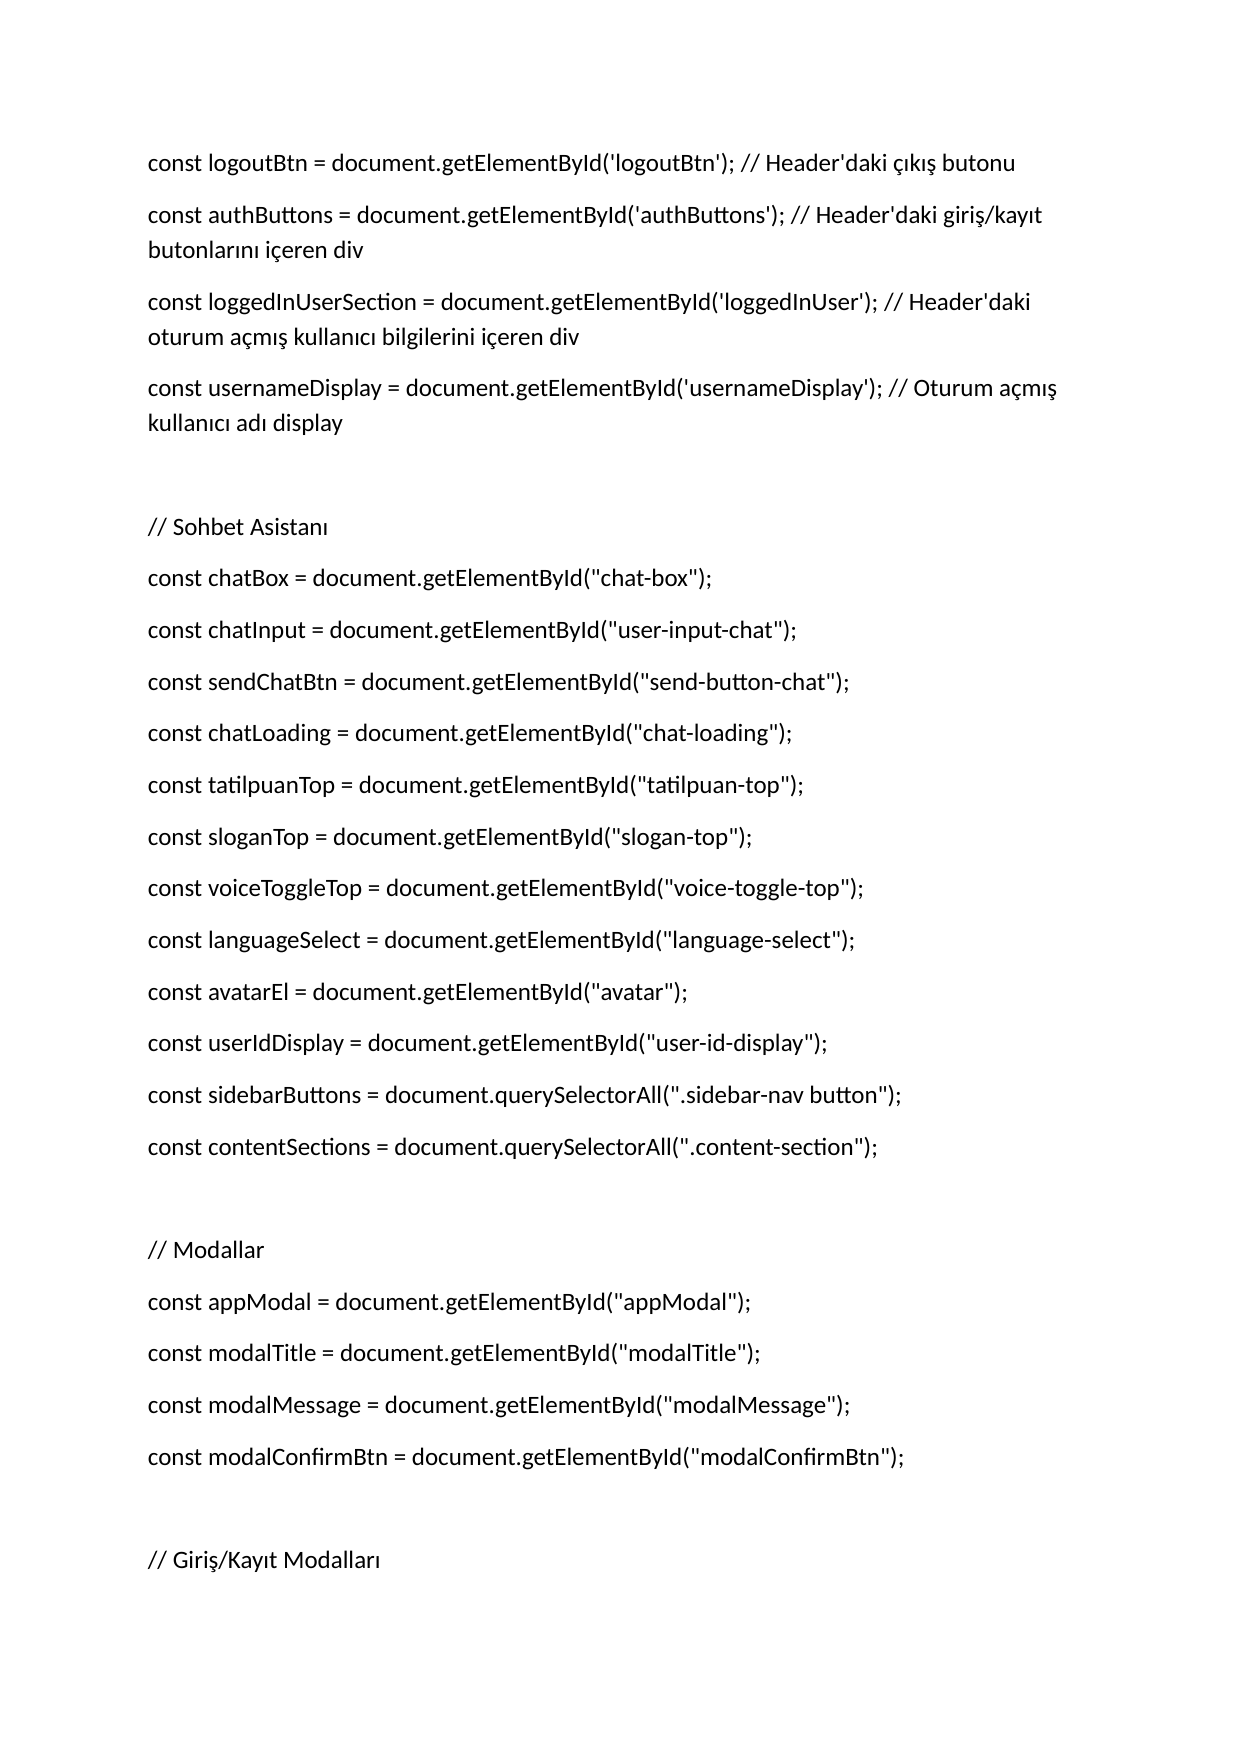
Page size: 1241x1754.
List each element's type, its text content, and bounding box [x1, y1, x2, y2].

text const voiceToggleTop = document.getElementById("voice-toggle-top"); [148, 873, 1093, 903]
text // Modallar [148, 1234, 1093, 1265]
text // Sohbet Asistanı [148, 511, 1093, 541]
text const sidebarButtons = document.querySelectorAll(".sidebar-nav button"); [148, 1079, 1093, 1110]
text const loggedInUserSection = document.getElementById('loggedInUser'); // Header'daki oturum açmış kullanıcı bilgilerini içeren div [148, 286, 1093, 351]
text const usernameDisplay = document.getElementById('usernameDisplay'); // Oturum açmış kullanıcı adı display [148, 373, 1093, 438]
text const modalConfirmBtn = document.getElementById("modalConfirmBtn"); [148, 1441, 1093, 1471]
text const avatarEl = document.getElementById("avatar"); [148, 976, 1093, 1006]
text const authButtons = document.getElementById('authButtons'); // Header'daki giriş/kayıt butonlarını içeren div [148, 199, 1093, 265]
text const sloganTop = document.getElementById("slogan-top"); [148, 821, 1093, 851]
text const contentSections = document.querySelectorAll(".content-section"); [148, 1131, 1093, 1161]
text const appModal = document.getElementById("appModal"); [148, 1286, 1093, 1316]
text // Giriş/Kayıt Modalları [148, 1544, 1093, 1575]
text const tatilpuanTop = document.getElementById("tatilpuan-top"); [148, 769, 1093, 800]
text const languageSelect = document.getElementById("language-select"); [148, 924, 1093, 955]
text const modalMessage = document.getElementById("modalMessage"); [148, 1389, 1093, 1420]
text const chatBox = document.getElementById("chat-box"); [148, 563, 1093, 593]
text const logoutBtn = document.getElementById('logoutBtn'); // Header'daki çıkış butonu [148, 148, 1093, 178]
text const chatLoading = document.getElementById("chat-loading"); [148, 718, 1093, 748]
text const userIdDisplay = document.getElementById("user-id-display"); [148, 1028, 1093, 1058]
text const sendChatBtn = document.getElementById("send-button-chat"); [148, 666, 1093, 696]
text const modalTitle = document.getElementById("modalTitle"); [148, 1338, 1093, 1368]
text const chatInput = document.getElementById("user-input-chat"); [148, 614, 1093, 645]
